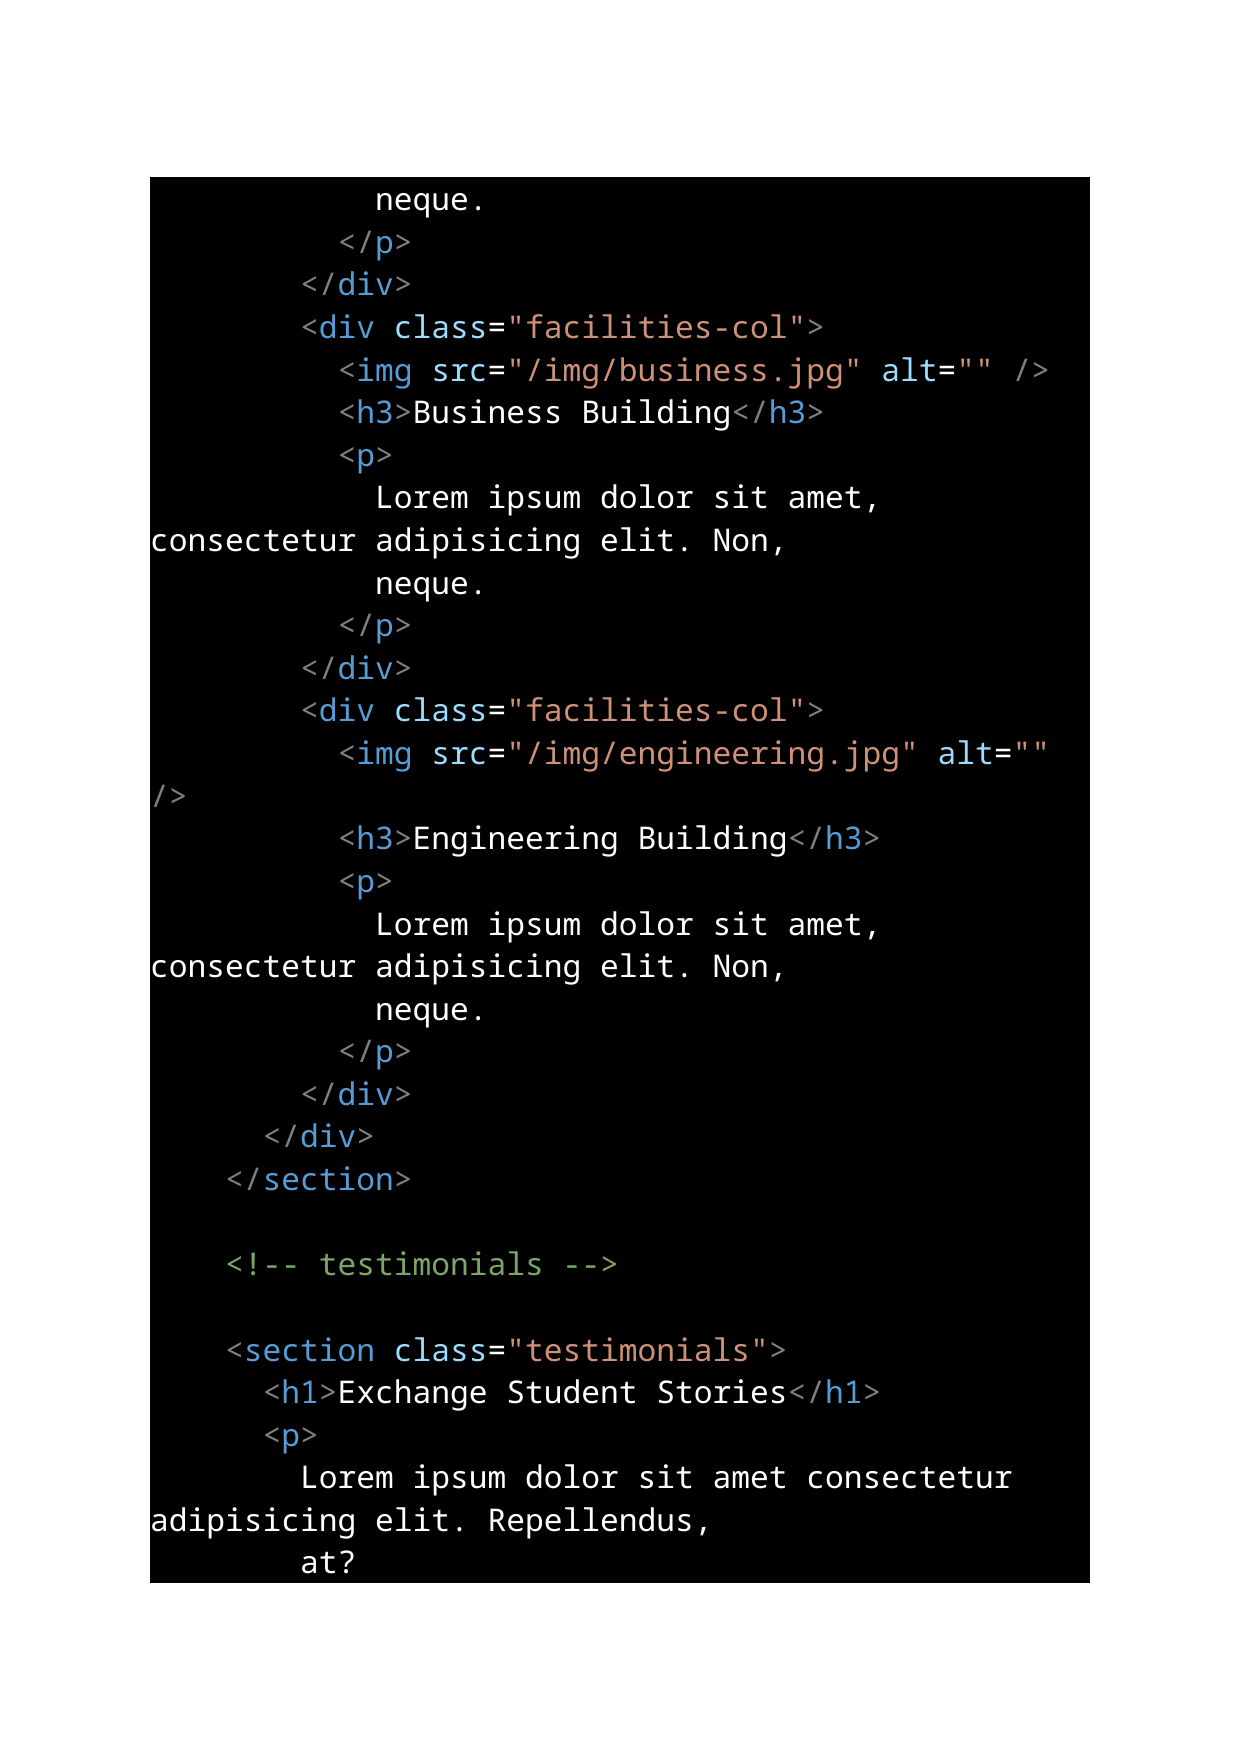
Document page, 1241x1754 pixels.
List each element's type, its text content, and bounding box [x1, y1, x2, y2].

text <img src="/img/engineering.jpg" alt="" /> [150, 731, 1090, 816]
text </div> [150, 262, 1090, 305]
text neque. [150, 561, 1090, 603]
text <div class="facilities-col"> [150, 305, 1090, 348]
text </section> [150, 1157, 1090, 1200]
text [150, 475, 1090, 561]
text </p> [150, 220, 1090, 262]
text </div> [150, 646, 1090, 688]
text Lorem ipsum dolor sit amet consectetur adipisicing elit. Repellendus, [150, 1455, 1090, 1541]
text </p> [150, 1029, 1090, 1072]
text at? [150, 1541, 1090, 1583]
text Lorem ipsum dolor sit amet, consectetur adipisicing elit. Non, [150, 901, 1090, 987]
text <section class="testimonials"> [150, 1327, 1090, 1370]
text neque. [150, 987, 1090, 1029]
text <p> [150, 433, 1090, 475]
text <h3>Business Building</h3> [150, 390, 1090, 433]
text <h1>Exchange Student Stories</h1> [150, 1370, 1090, 1413]
text neque. [150, 177, 1090, 220]
text <!-- testimonials --> [150, 1242, 1090, 1285]
text </div> [150, 1072, 1090, 1114]
text </div> [150, 1114, 1090, 1157]
text <p> [150, 1413, 1090, 1455]
text <img src="/img/business.jpg" alt="" /> [150, 348, 1090, 390]
text <p> [150, 859, 1090, 901]
text <h3>Engineering Building</h3> [150, 816, 1090, 859]
text <div class="facilities-col"> [150, 688, 1090, 731]
text </p> [150, 603, 1090, 646]
